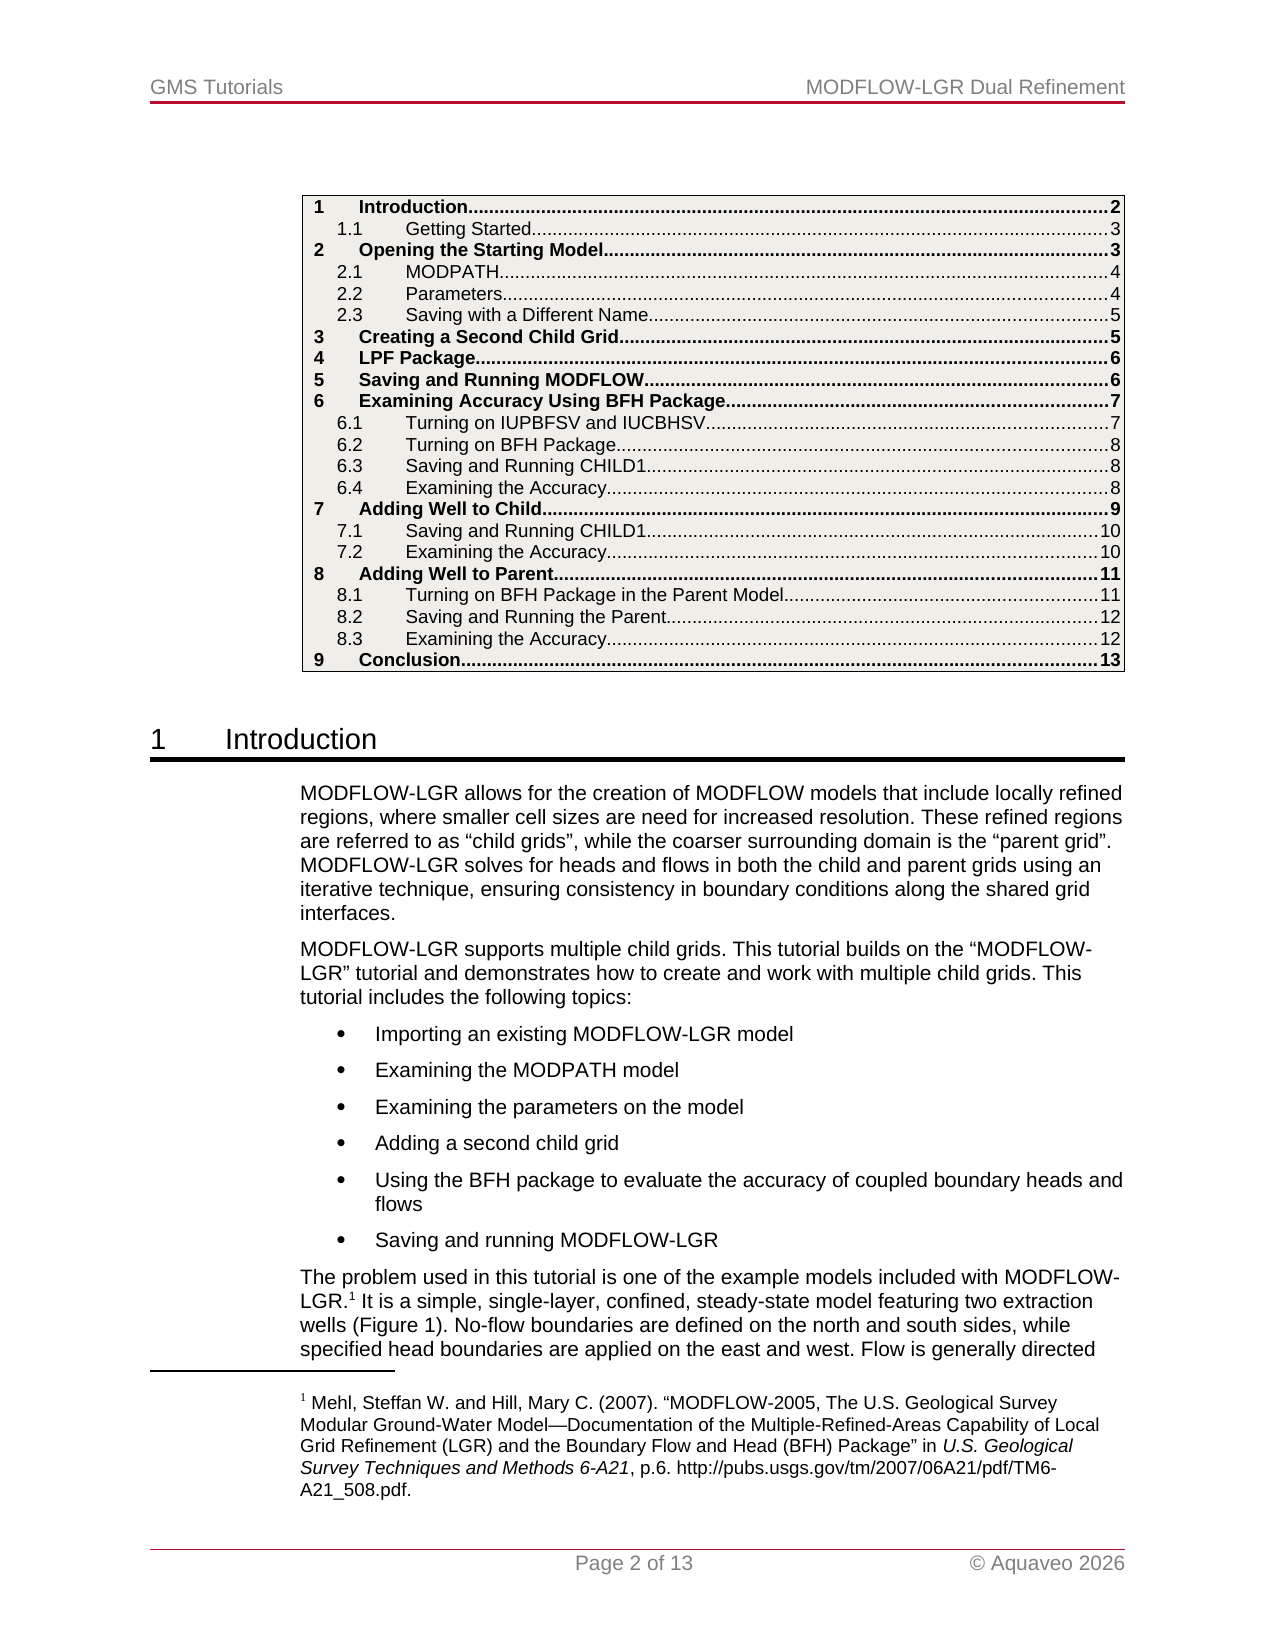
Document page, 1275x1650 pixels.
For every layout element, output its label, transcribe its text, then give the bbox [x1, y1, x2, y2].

table_header 1 Introduction 2 1.1 Getting Started 3 2 Opening the Starting Model 3 2.1 MODPATH 4 2.2 Parameters 4 2.3 Saving with a Different Name 5 3 Creating a Second Child Grid 5 4 LPF Package 6 5 Saving and Running MODFLOW 6 6 Examining Accuracy Using BFH Package 7 6.1 Turning on IUPBFSV and IUCBHSV 7 6.2 Turning on BFH Package 8 6.3 Saving and Running CHILD1 8 6.4 Examining the Accuracy 8 7 Adding Well to Child 9 7.1 Saving and Running CHILD1 10 7.2 Examining the Accuracy 10 8 Adding Well to Parent 11 8.1 Turning on BFH Package in the Parent Model 11 8.2 Saving and Running the Parent 12 8.3 Examining the Accuracy 12 9 Conclusion 13 [303, 196, 1124, 671]
subtitle Introduction [150, 722, 1125, 757]
list Importing an existing MODFLOW-LGR model [337, 1021, 1125, 1045]
text MODFLOW-LGR allows for the creation of MODFLOW models that include locally refined regions, where smaller cell sizes are need for increased resolution. These refined regions are referred to as “child grids”, while the coarser surrounding domain is the “parent grid”. MODFLOW-LGR solves for heads and flows in both the child and parent grids using an iterative technique, ensuring consistency in boundary conditions along the shared grid interfaces. [300, 781, 1125, 924]
list Examining the parameters on the model [337, 1094, 1125, 1118]
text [300, 1265, 1125, 1361]
text MODFLOW-LGR supports multiple child grids. This tutorial builds on the “MODFLOW-LGR” tutorial and demonstrates how to create and work with multiple child grids. This tutorial includes the following topics: [300, 937, 1125, 1009]
list Using the BFH package to evaluate the accuracy of coupled boundary heads and flows [337, 1168, 1125, 1216]
list Adding a second child grid [337, 1131, 1125, 1155]
list Saving and running MODFLOW-LGR [337, 1228, 1125, 1252]
list Examining the MODPATH model [337, 1058, 1125, 1082]
